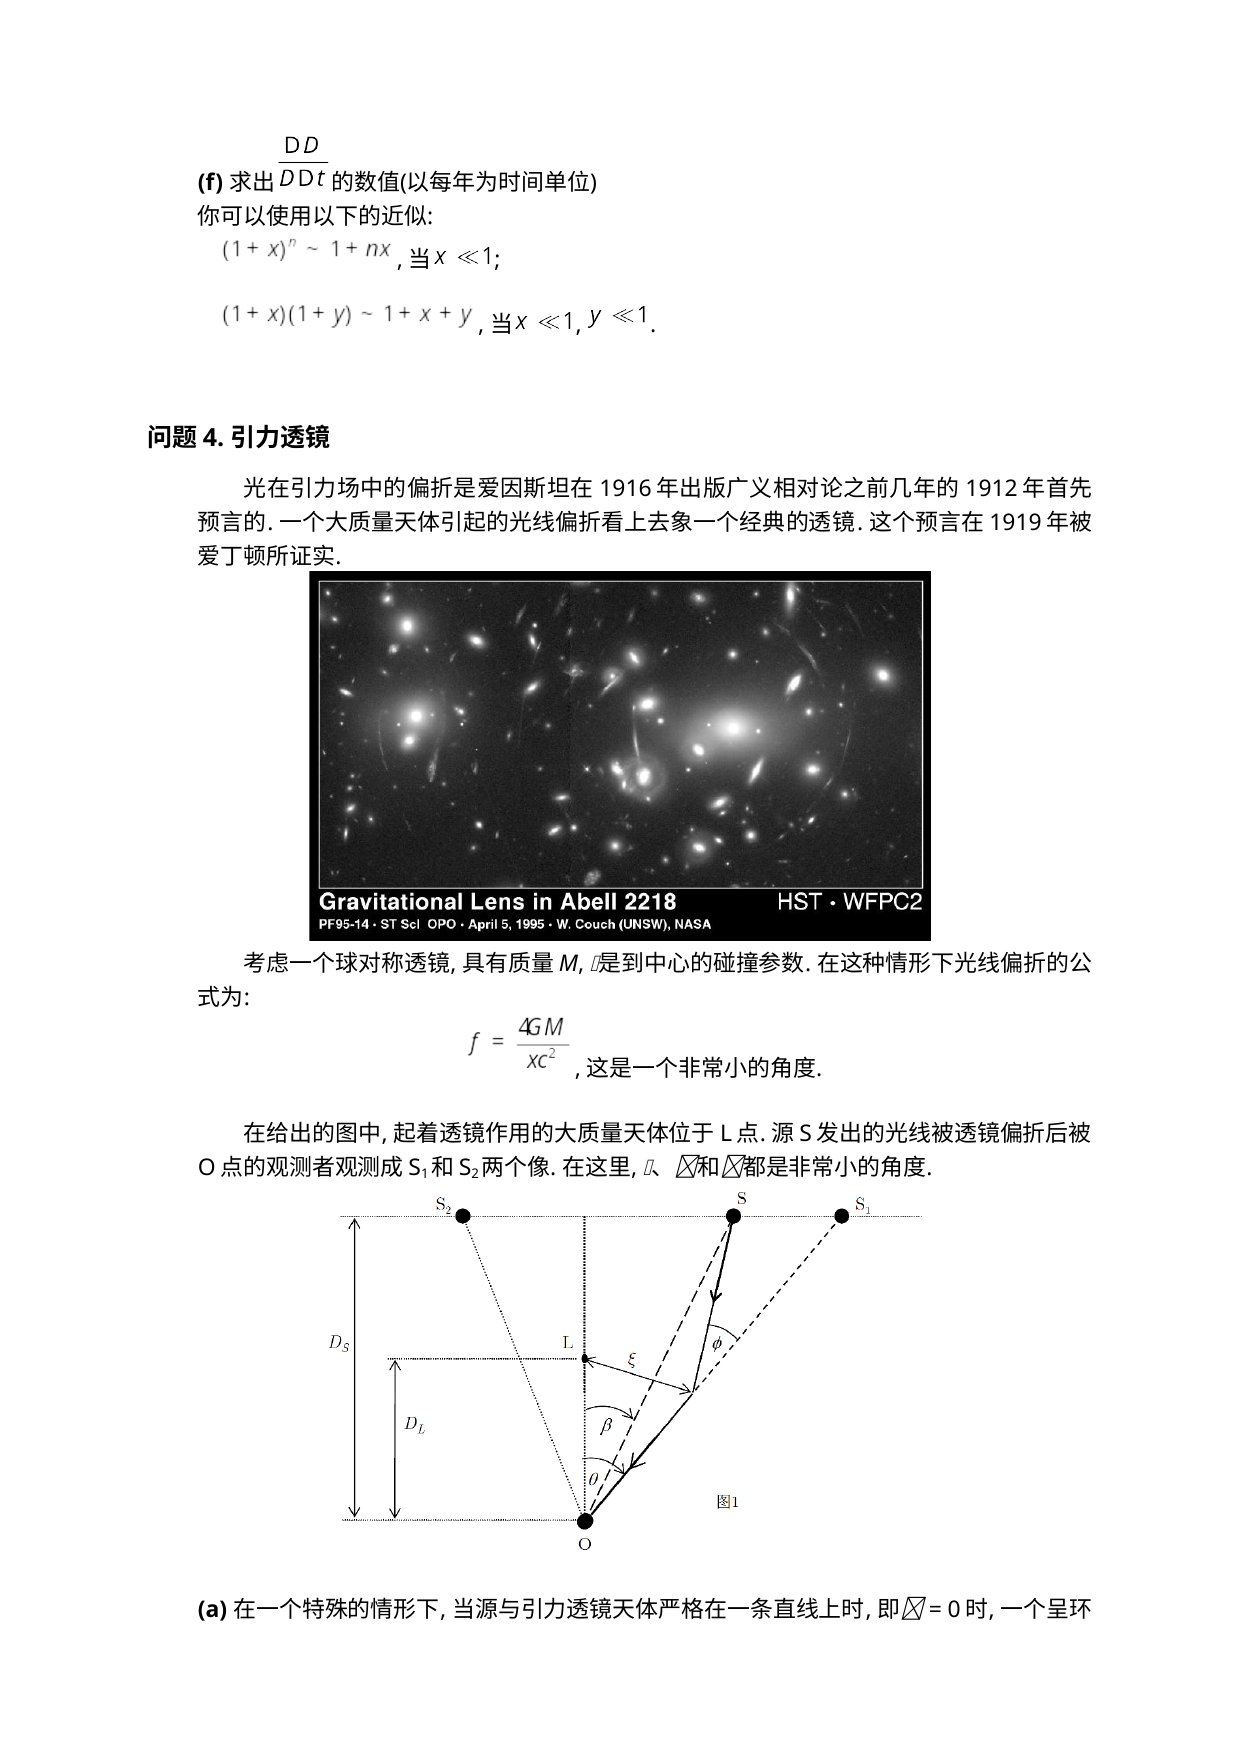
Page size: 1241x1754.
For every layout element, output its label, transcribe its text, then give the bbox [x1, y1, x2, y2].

text , 这是一个非常小的角度. [198, 1013, 1092, 1115]
picture [308, 1182, 932, 1566]
text , 当; [198, 232, 1092, 300]
text 光在引力场中的偏折是爱因斯坦在1916年出版广义相对论之前几年的1912年首先预言的. 一个大质量天体引起的光线偏折看上去象一个经典的透镜. 这个预言在1919年被爱丁顿所证实. [198, 469, 1092, 571]
text (f) 求出的数值(以每年为时间单位) [198, 130, 1092, 198]
text 问题4. 引力透镜 [148, 402, 1092, 469]
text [198, 1590, 1092, 1624]
text 你可以使用以下的近似: [198, 198, 1092, 232]
text 考虑一个球对称透镜, 具有质量M, 是到中心的碰撞参数. 在这种情形下光线偏折的公式为: [198, 945, 1092, 1013]
text , 当, . [198, 300, 1092, 368]
text 在给出的图中, 起着透镜作用的大质量天体位于L点. 源S发出的光线被透镜偏折后被O点的观测者观测成S1和S2两个像. 在这里, 、和都是非常小的角度. [198, 1115, 1092, 1183]
